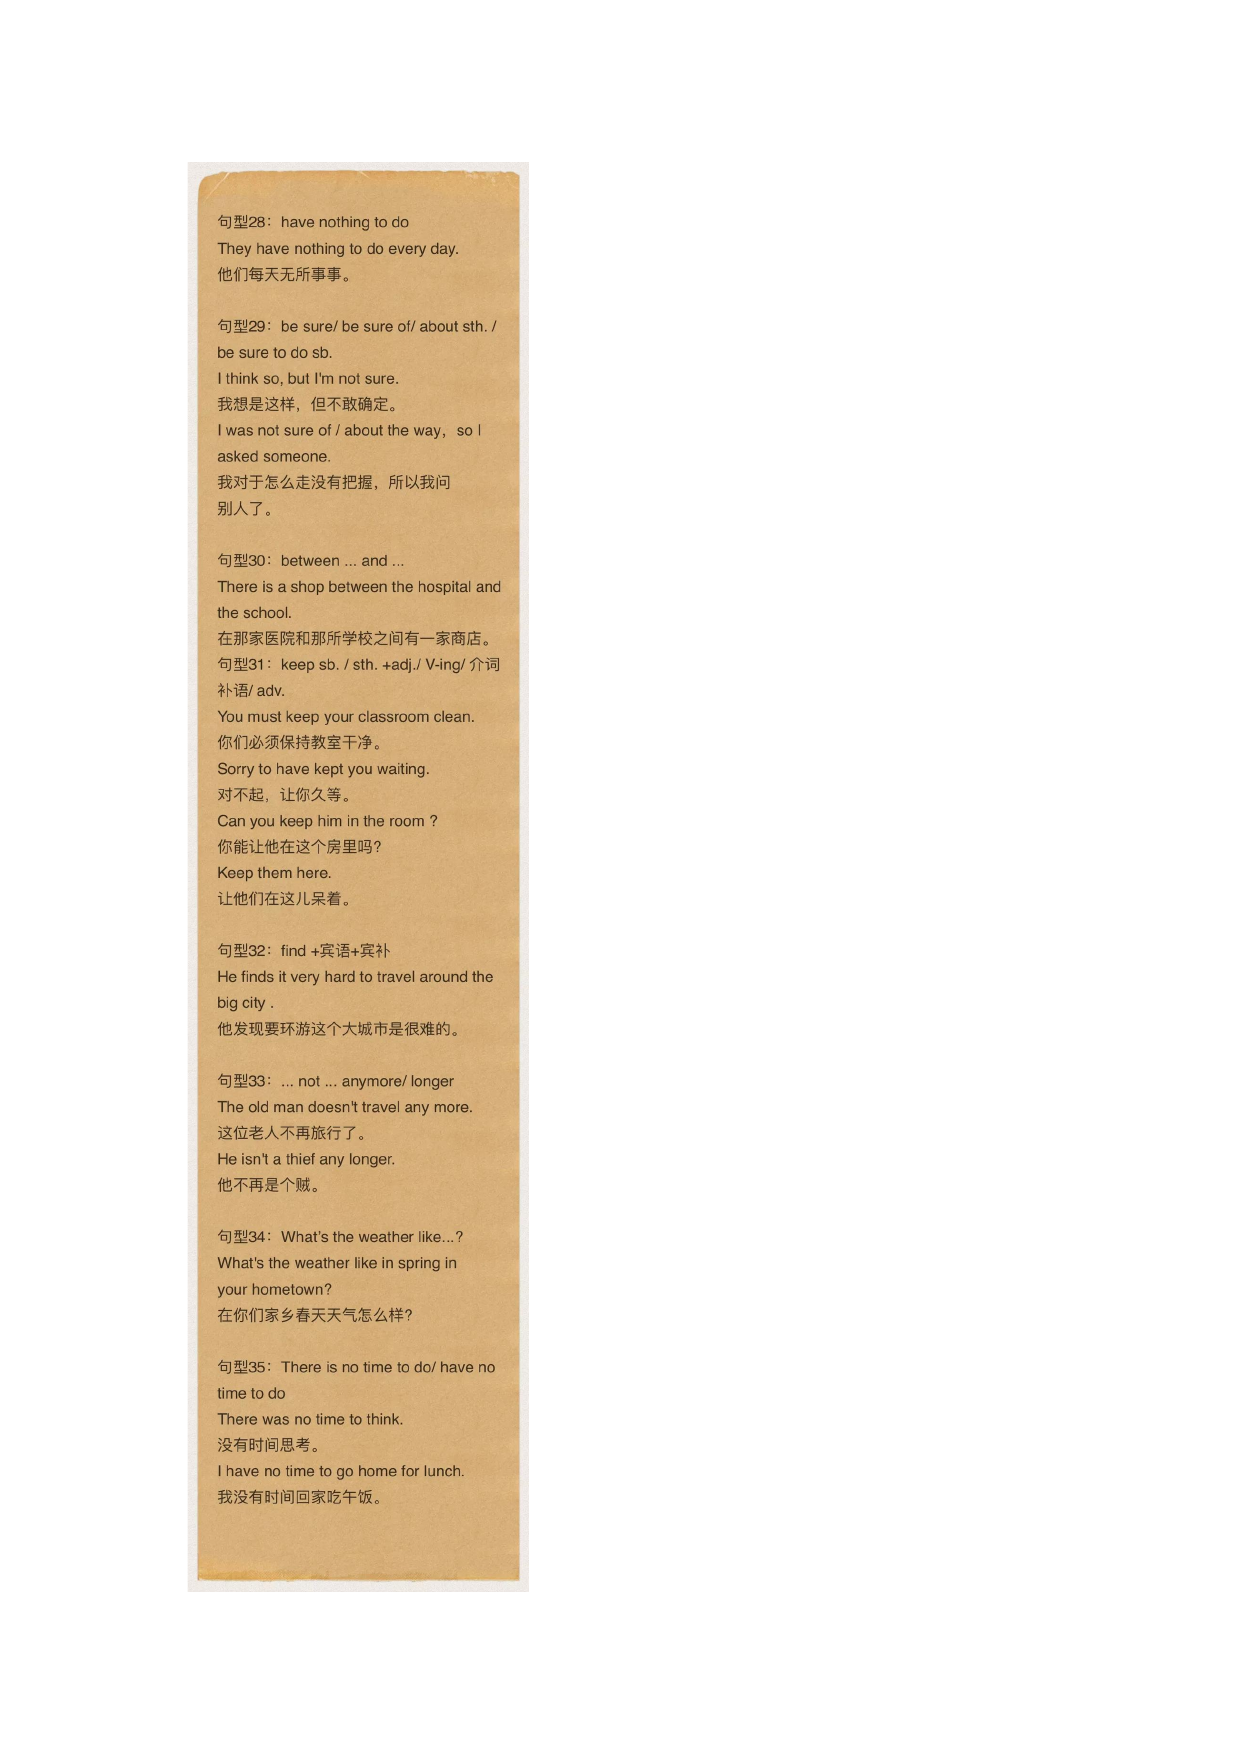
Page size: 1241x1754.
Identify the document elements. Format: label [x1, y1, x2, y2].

picture [187, 162, 529, 1592]
